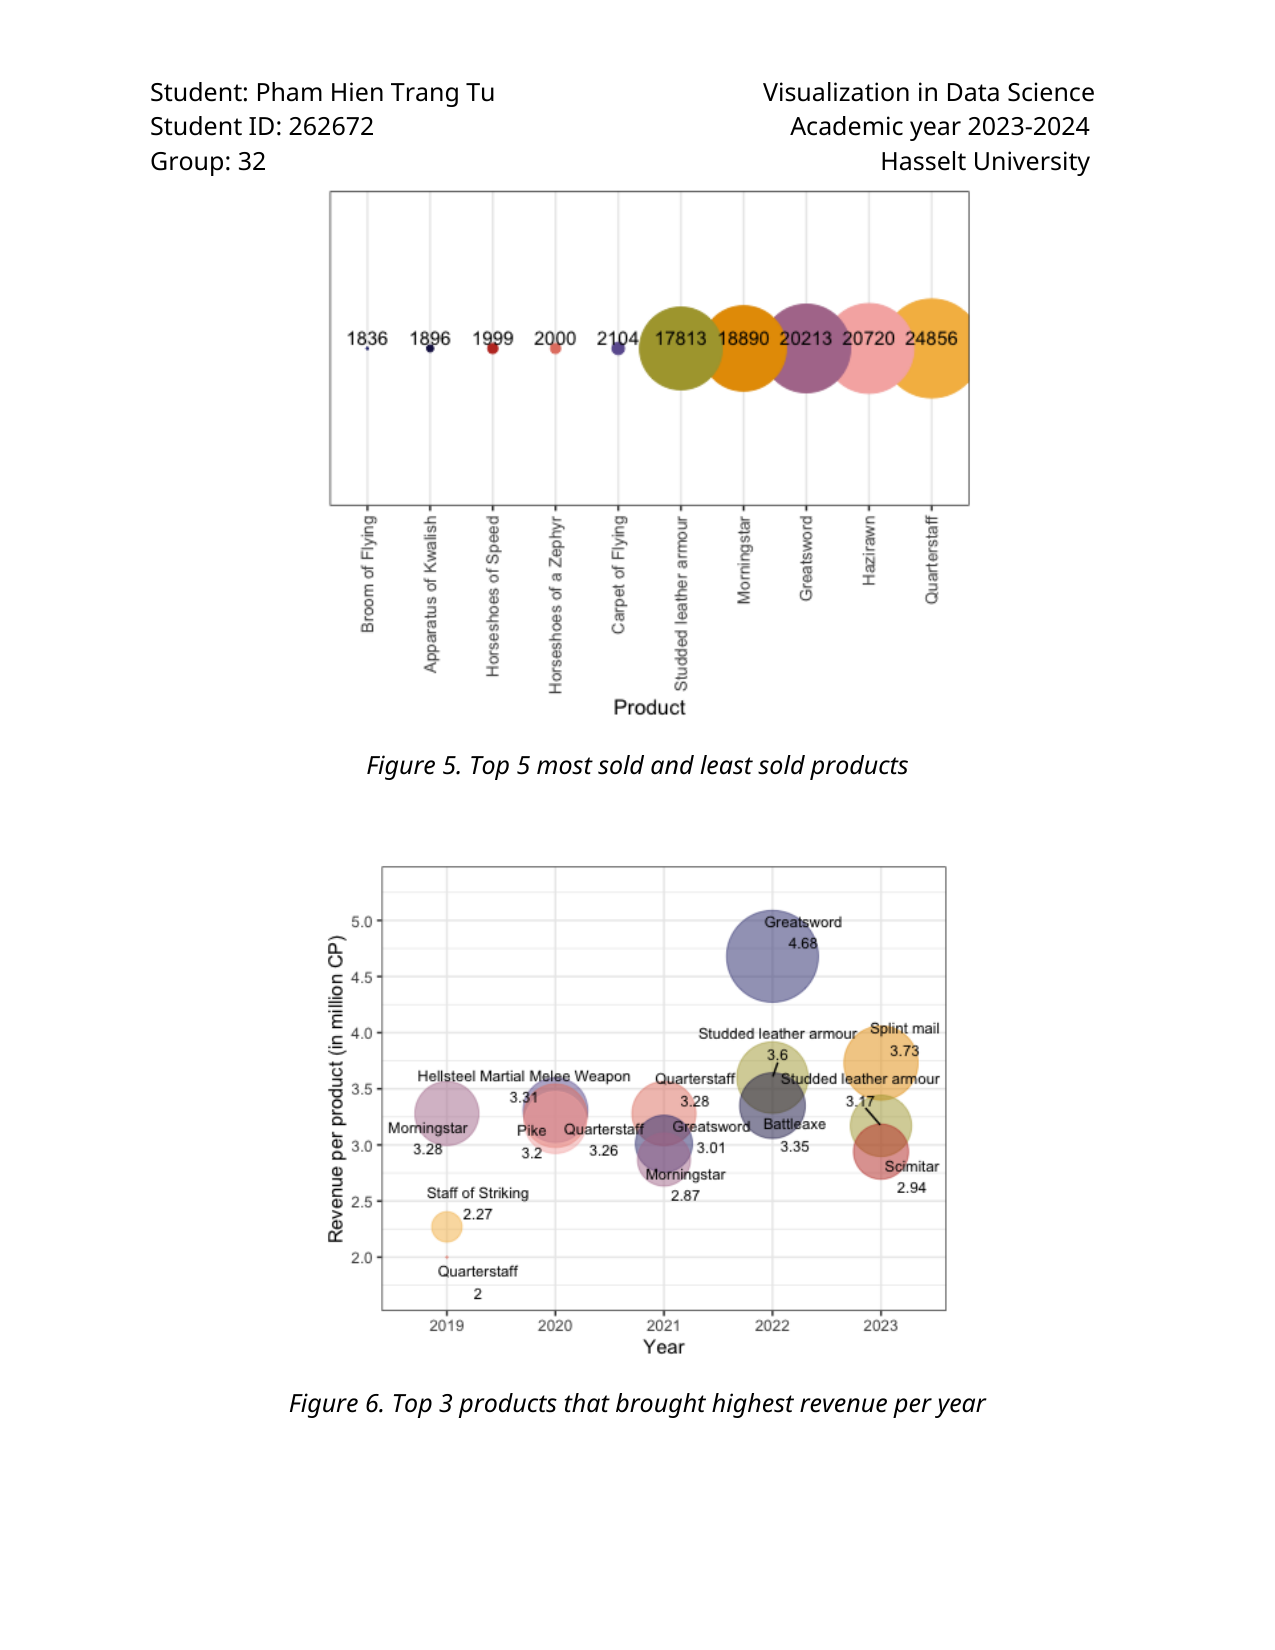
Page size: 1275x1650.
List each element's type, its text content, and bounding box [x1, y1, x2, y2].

text Figure 6. Top 3 products that brought highest revenue per year [150, 1386, 1125, 1420]
picture [295, 181, 980, 729]
text Figure 5. Top 5 most sold and least sold products [150, 748, 1125, 782]
picture [319, 857, 956, 1367]
